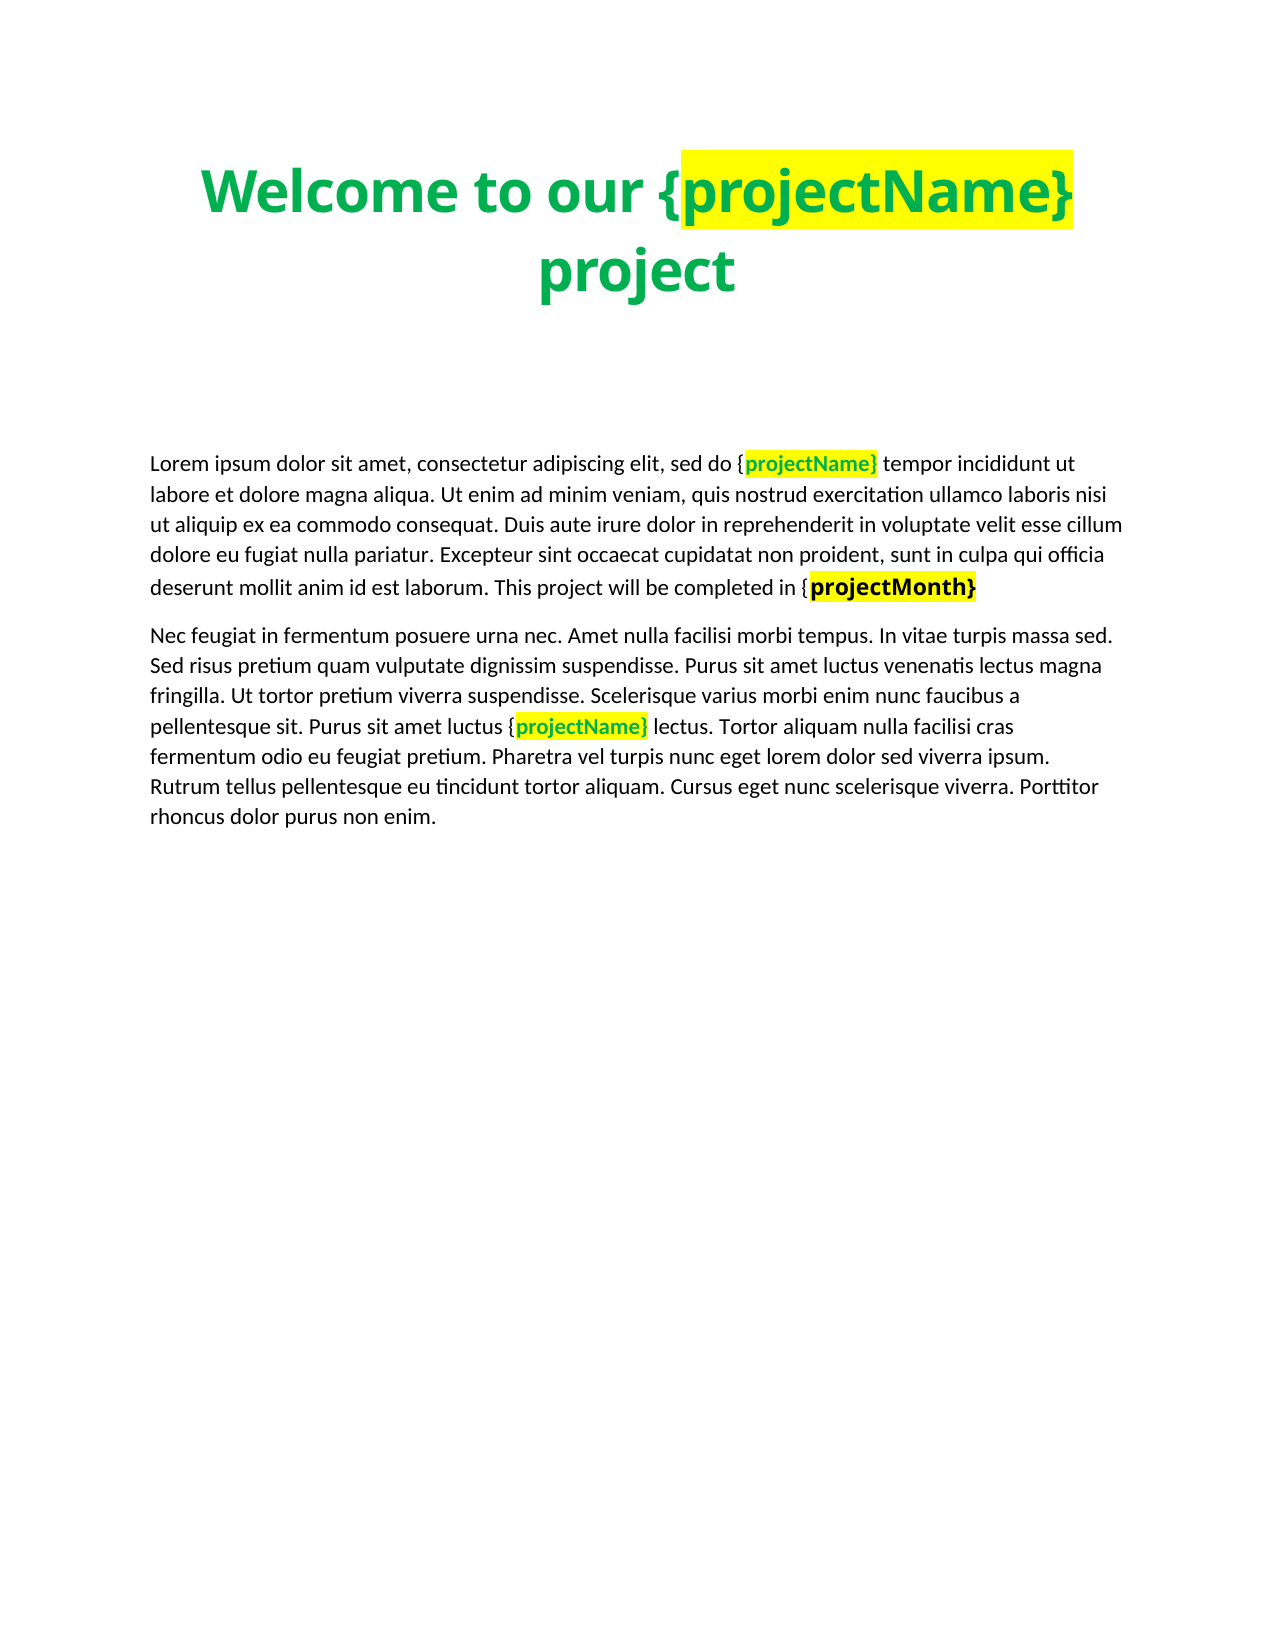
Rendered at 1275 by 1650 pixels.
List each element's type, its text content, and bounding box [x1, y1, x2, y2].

text Lorem ipsum dolor sit amet, consectetur adipiscing elit, sed do {projectName} tempor incididunt ut labore et dolore magna aliqua. Ut enim ad minim veniam, quis nostrud exercitation ullamco laboris nisi ut aliquip ex ea commodo consequat. Duis aute irure dolor in reprehenderit in voluptate velit esse cillum dolore eu fugiat nulla pariatur. Excepteur sint occaecat cupidatat non proident, sunt in culpa qui officia deserunt mollit anim id est laborum. This project will be completed in {projectMonth} [150, 449, 1125, 602]
title Welcome to our {projectName} project [150, 150, 1125, 309]
text Nec feugiat in fermentum posuere urna nec. Amet nulla facilisi morbi tempus. In vitae turpis massa sed. Sed risus pretium quam vulputate dignissim suspendisse. Purus sit amet luctus venenatis lectus magna fringilla. Ut tortor pretium viverra suspendisse. Scelerisque varius morbi enim nunc faucibus a pellentesque sit. Purus sit amet luctus {projectName} lectus. Tortor aliquam nulla facilisi cras fermentum odio eu feugiat pretium. Pharetra vel turpis nunc eget lorem dolor sed viverra ipsum. Rutrum tellus pellentesque eu tincidunt tortor aliquam. Cursus eget nunc scelerisque viverra. Porttitor rhoncus dolor purus non enim. [150, 621, 1125, 830]
